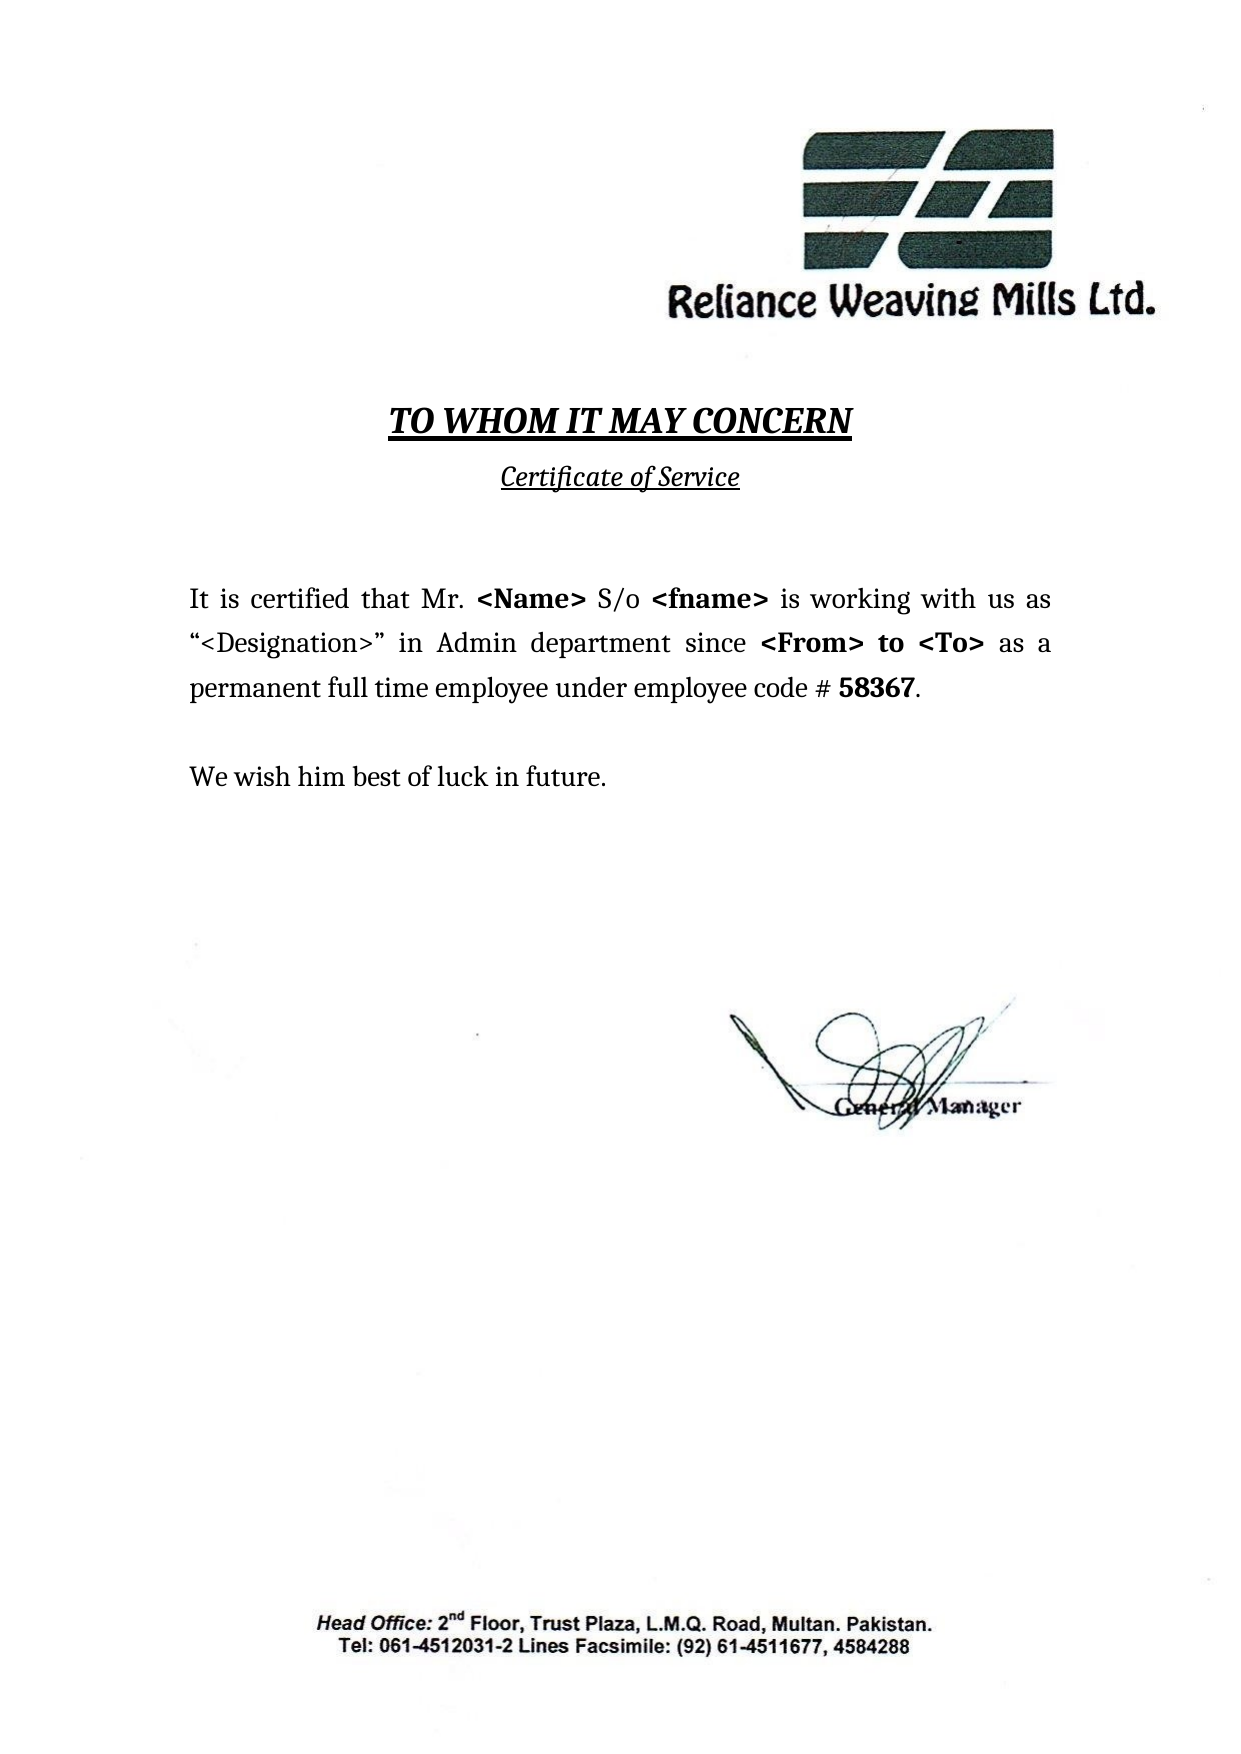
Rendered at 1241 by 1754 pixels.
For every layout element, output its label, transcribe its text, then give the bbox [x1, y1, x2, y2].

text We wish him best of luck in future. [189, 760, 1065, 794]
title TO WHOM IT MAY CONCERN [385, 400, 855, 443]
text Certificate of Service [385, 460, 855, 493]
picture [80, 104, 1222, 1737]
text It is certified that Mr. <Name> S/o <fname> is working with us as “<Designation>” in Admin department since <From> to <To> as a permanent full time employee under employee code # 58367. [189, 582, 1052, 704]
